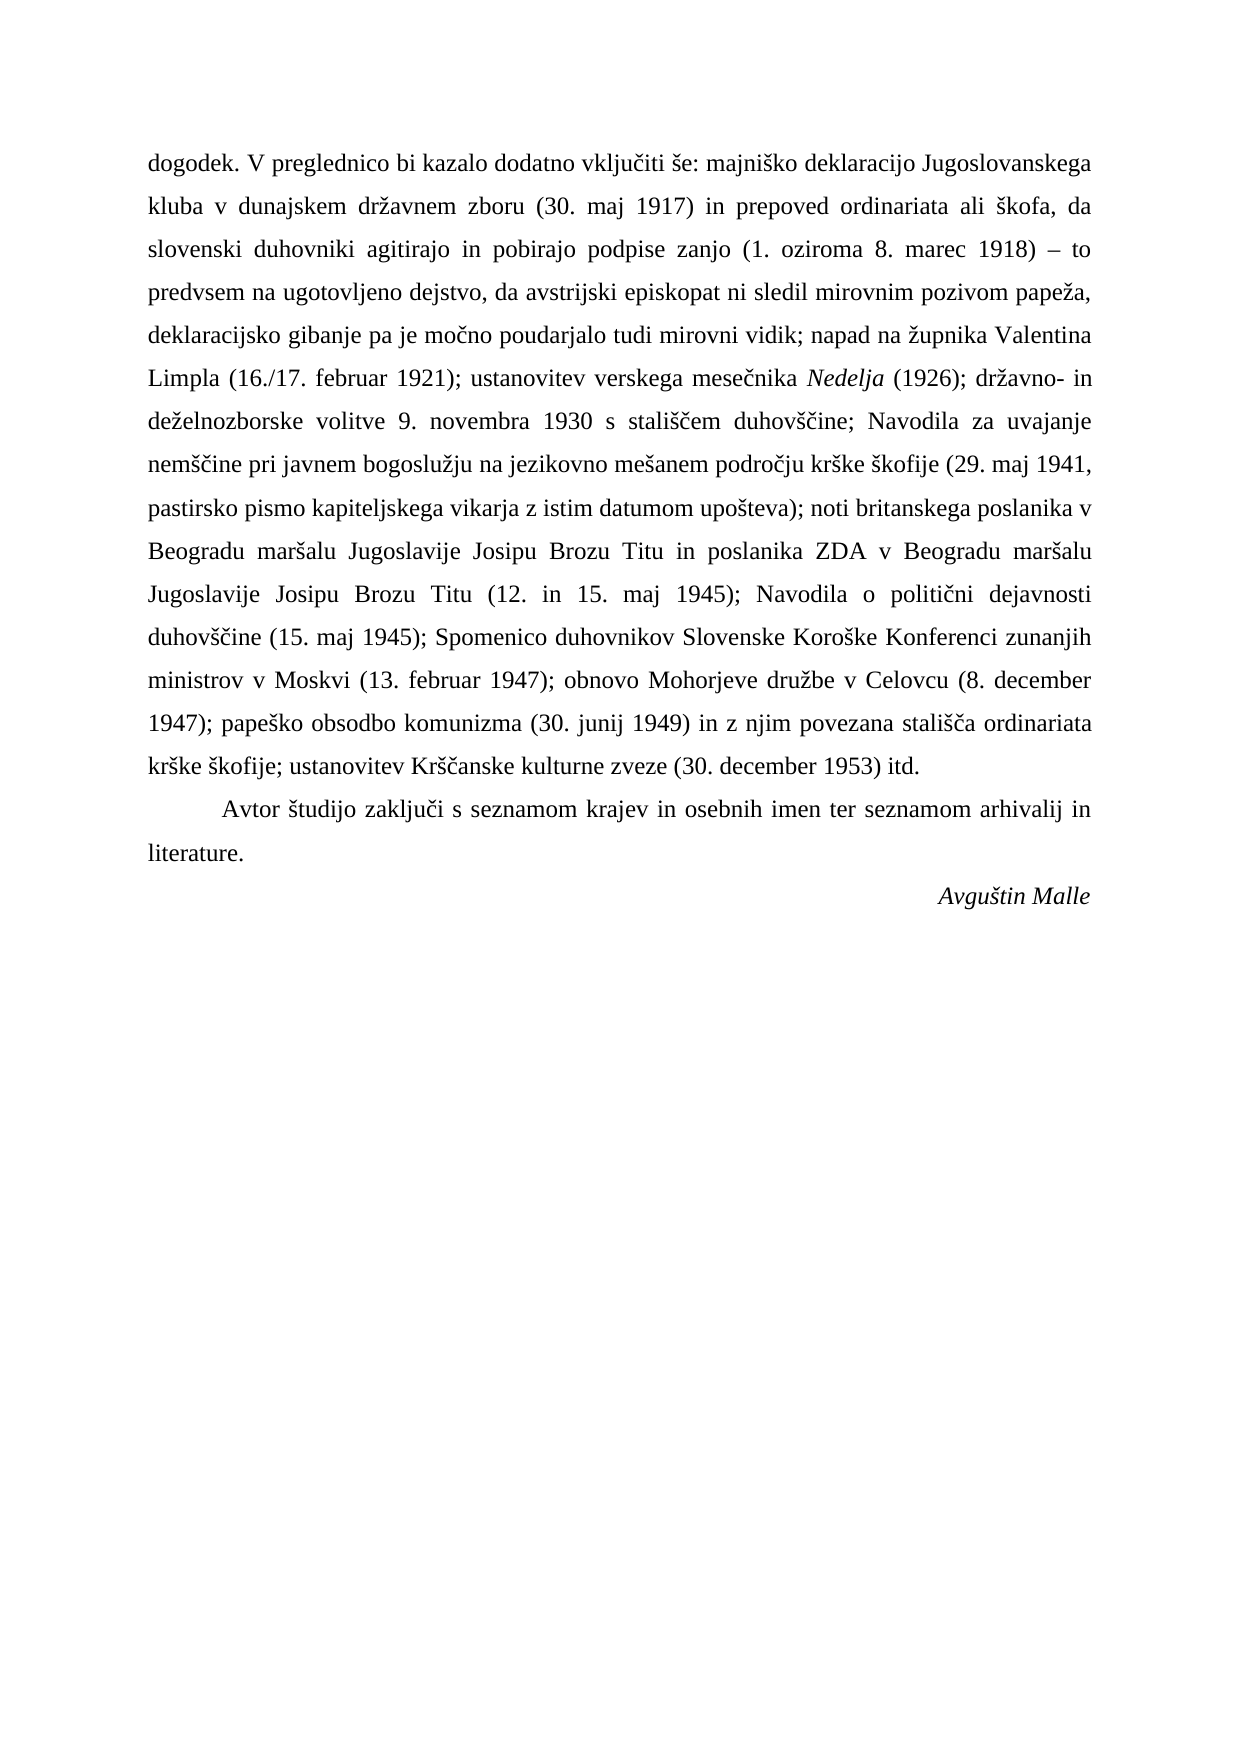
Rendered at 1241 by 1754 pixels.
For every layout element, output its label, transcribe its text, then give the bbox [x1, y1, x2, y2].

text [148, 148, 1093, 780]
text Avtor študijo zaključi s seznamom krajev in osebnih imen ter seznamom arhivalij in literature. [148, 794, 1093, 866]
text Avguštin Malle [148, 881, 1093, 909]
